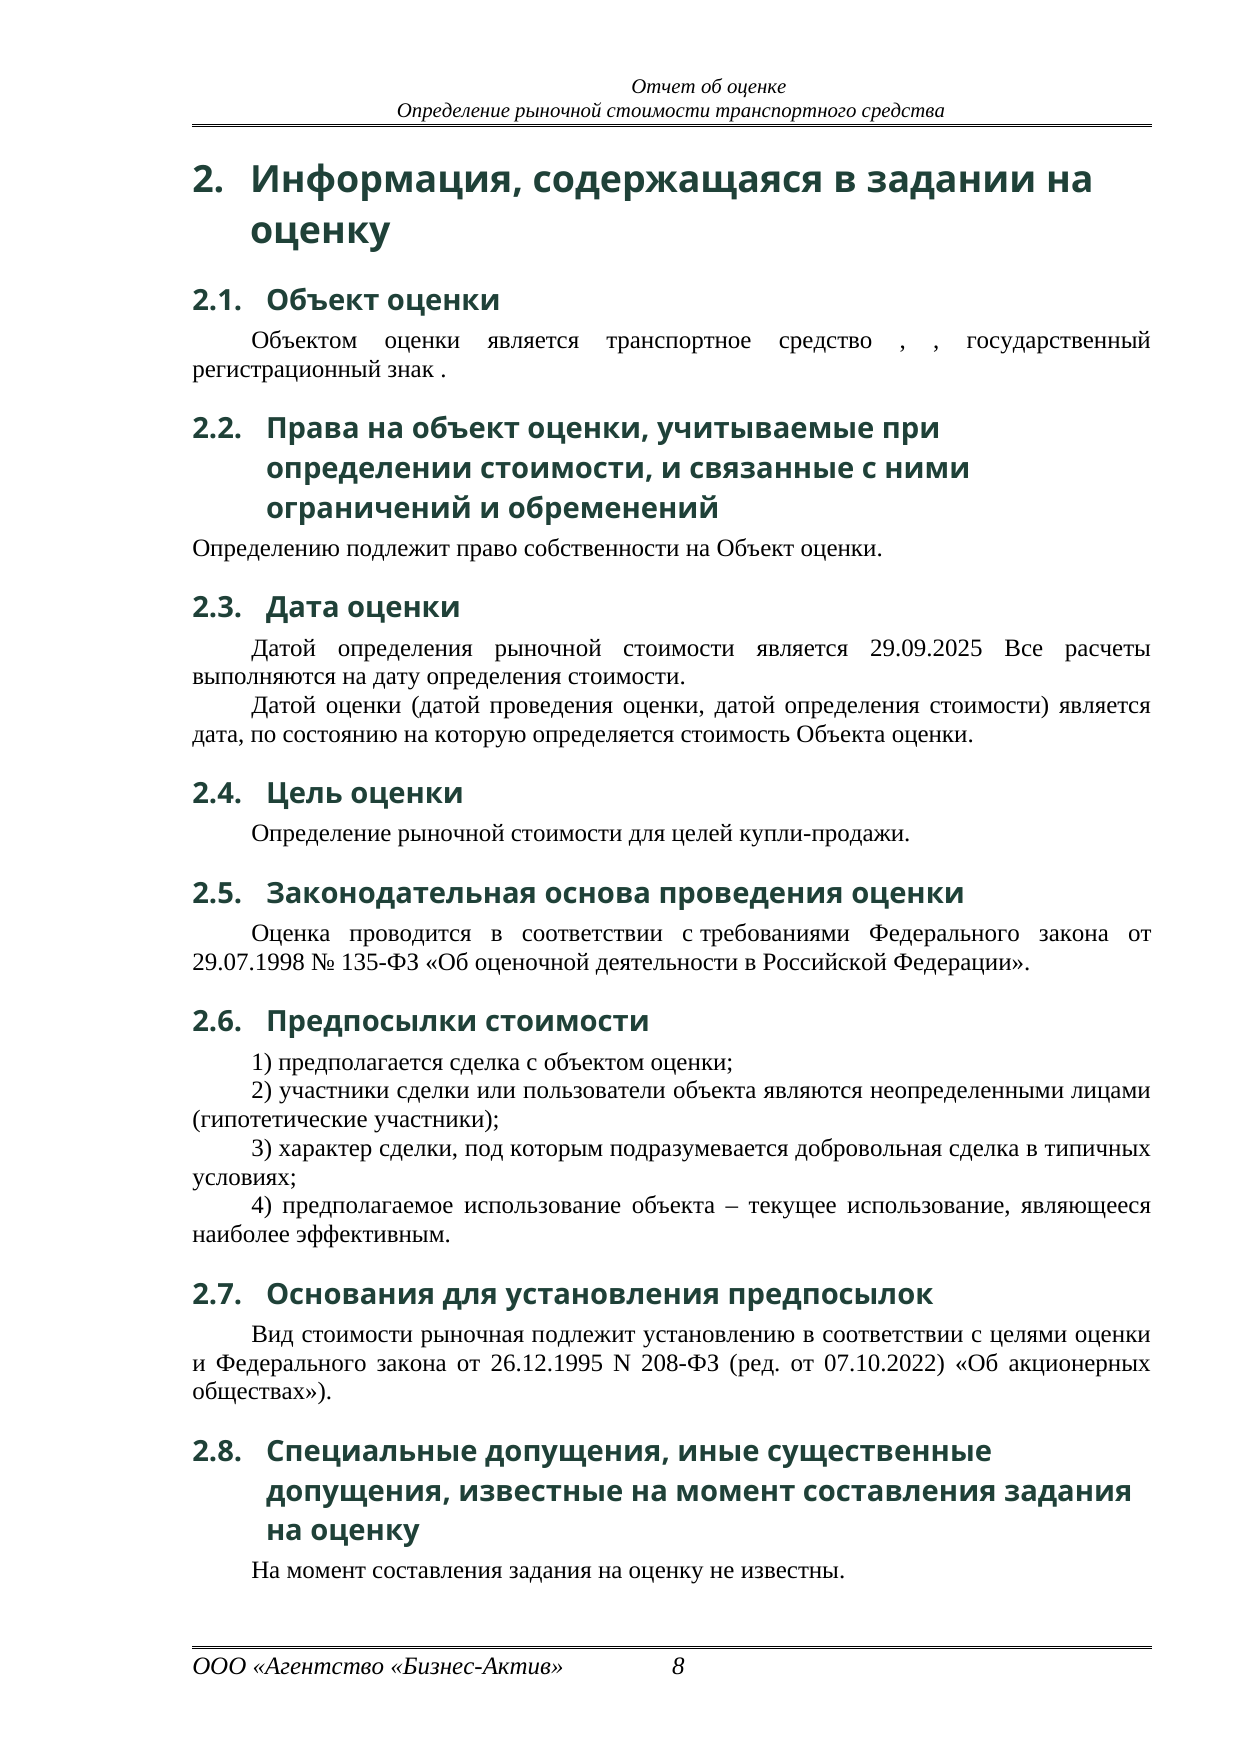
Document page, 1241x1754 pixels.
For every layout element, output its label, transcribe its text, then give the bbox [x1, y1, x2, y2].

text Вид стоимости рыночная подлежит установлению в соответствии с целями оценки и Федерального закона от 26.12.1995 N 208-ФЗ (ред. от 07.10.2022) «Об акционерных обществах»). [192, 1319, 1152, 1405]
text Объектом оценки является транспортное средство , , государственный регистрационный знак . [192, 325, 1152, 383]
text Оценка проводится в соответствии с требованиями Федерального закона от 29.07.1998 № 135-ФЗ «Об оценочной деятельности в Российской Федерации». [192, 918, 1152, 976]
text 1) предполагается сделка с объектом оценки; [192, 1047, 1152, 1075]
text Дата оценки [192, 587, 1152, 626]
text 2) участники сделки или пользователи объекта являются неопределенными лицами (гипотетические участники); [192, 1075, 1152, 1133]
text Цель оценки [192, 773, 1152, 812]
text Права на объект оценки, учитываемые при определении стоимости, и связанные с ними ограничений и обременений [192, 408, 1152, 527]
text Объект оценки [192, 279, 1152, 319]
text Определению подлежит право собственности на Объект оценки. [192, 533, 1152, 562]
text Определение рыночной стоимости для целей купли-продажи. [192, 818, 1152, 847]
text На момент составления задания на оценку не известны. [192, 1555, 1152, 1584]
text Основания для установления предпосылок [192, 1273, 1152, 1313]
text 3) характер сделки, под которым подразумевается добровольная сделка в типичных условиях; [192, 1133, 1152, 1190]
text Датой определения рыночной стоимости является 29.09.2025 Все расчеты выполняются на дату определения стоимости. [192, 633, 1152, 690]
text Законодательная основа проведения оценки [192, 872, 1152, 912]
text Датой оценки (датой проведения оценки, датой определения стоимости) является дата, по состоянию на которую определяется стоимость Объекта оценки. [192, 690, 1152, 748]
text Информация, содержащаяся в задании на оценку [192, 152, 1152, 254]
text Предпосылки стоимости [192, 1001, 1152, 1040]
text 4) предполагаемое использование объекта – текущее использование, являющееся наиболее эффективным. [192, 1190, 1152, 1248]
text Специальные допущения, иные существенные допущения, известные на момент составления задания на оценку [192, 1430, 1152, 1549]
